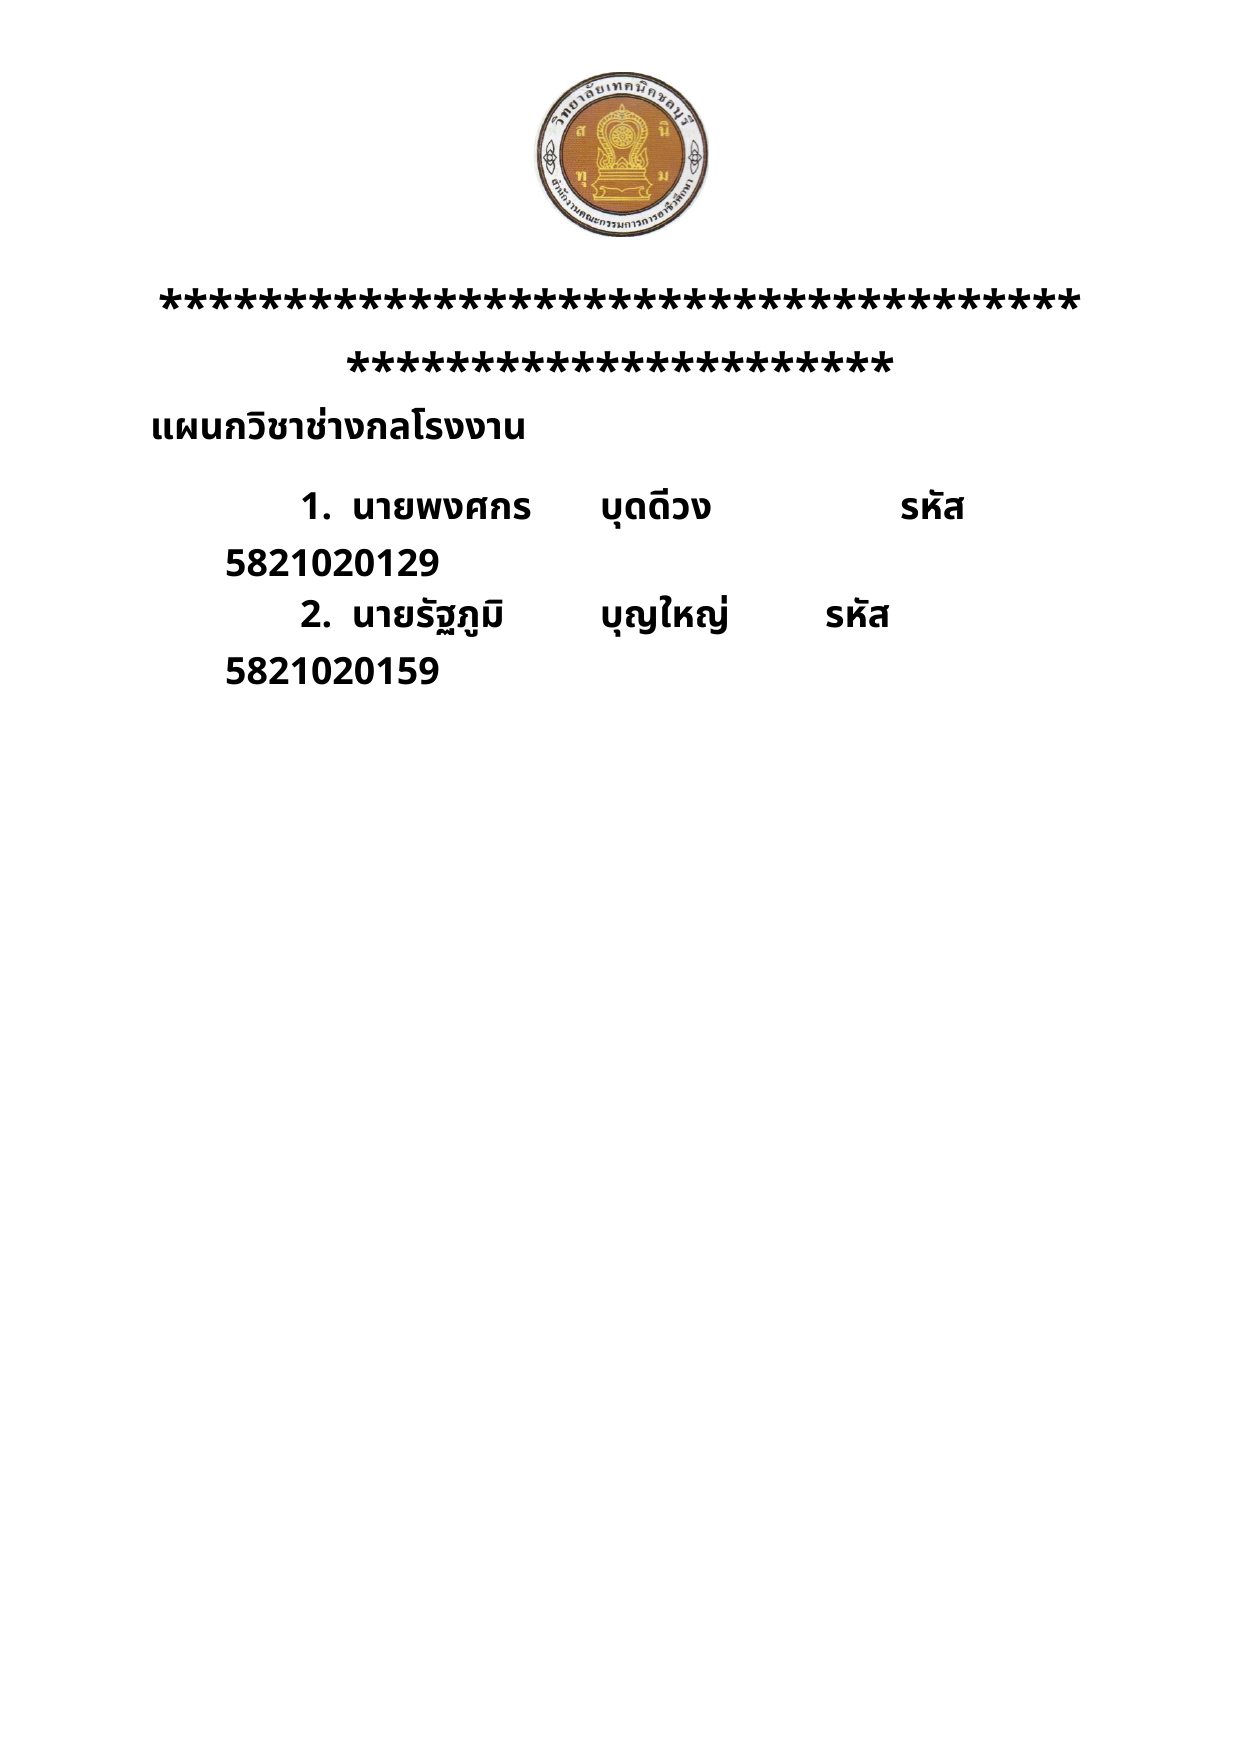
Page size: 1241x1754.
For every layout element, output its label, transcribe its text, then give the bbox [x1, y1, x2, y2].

text 1. นายพงศกร บุดดีวง รหัส 5821020129 [150, 479, 1090, 587]
text 2. นายรัฐภูมิ บุญใหญ่ รหัส 5821020159 [150, 587, 1090, 695]
text *********************************************************** [150, 150, 1090, 399]
text แผนกวิชาช่างกลโรงงาน [150, 399, 1090, 456]
picture [533, 72, 709, 235]
